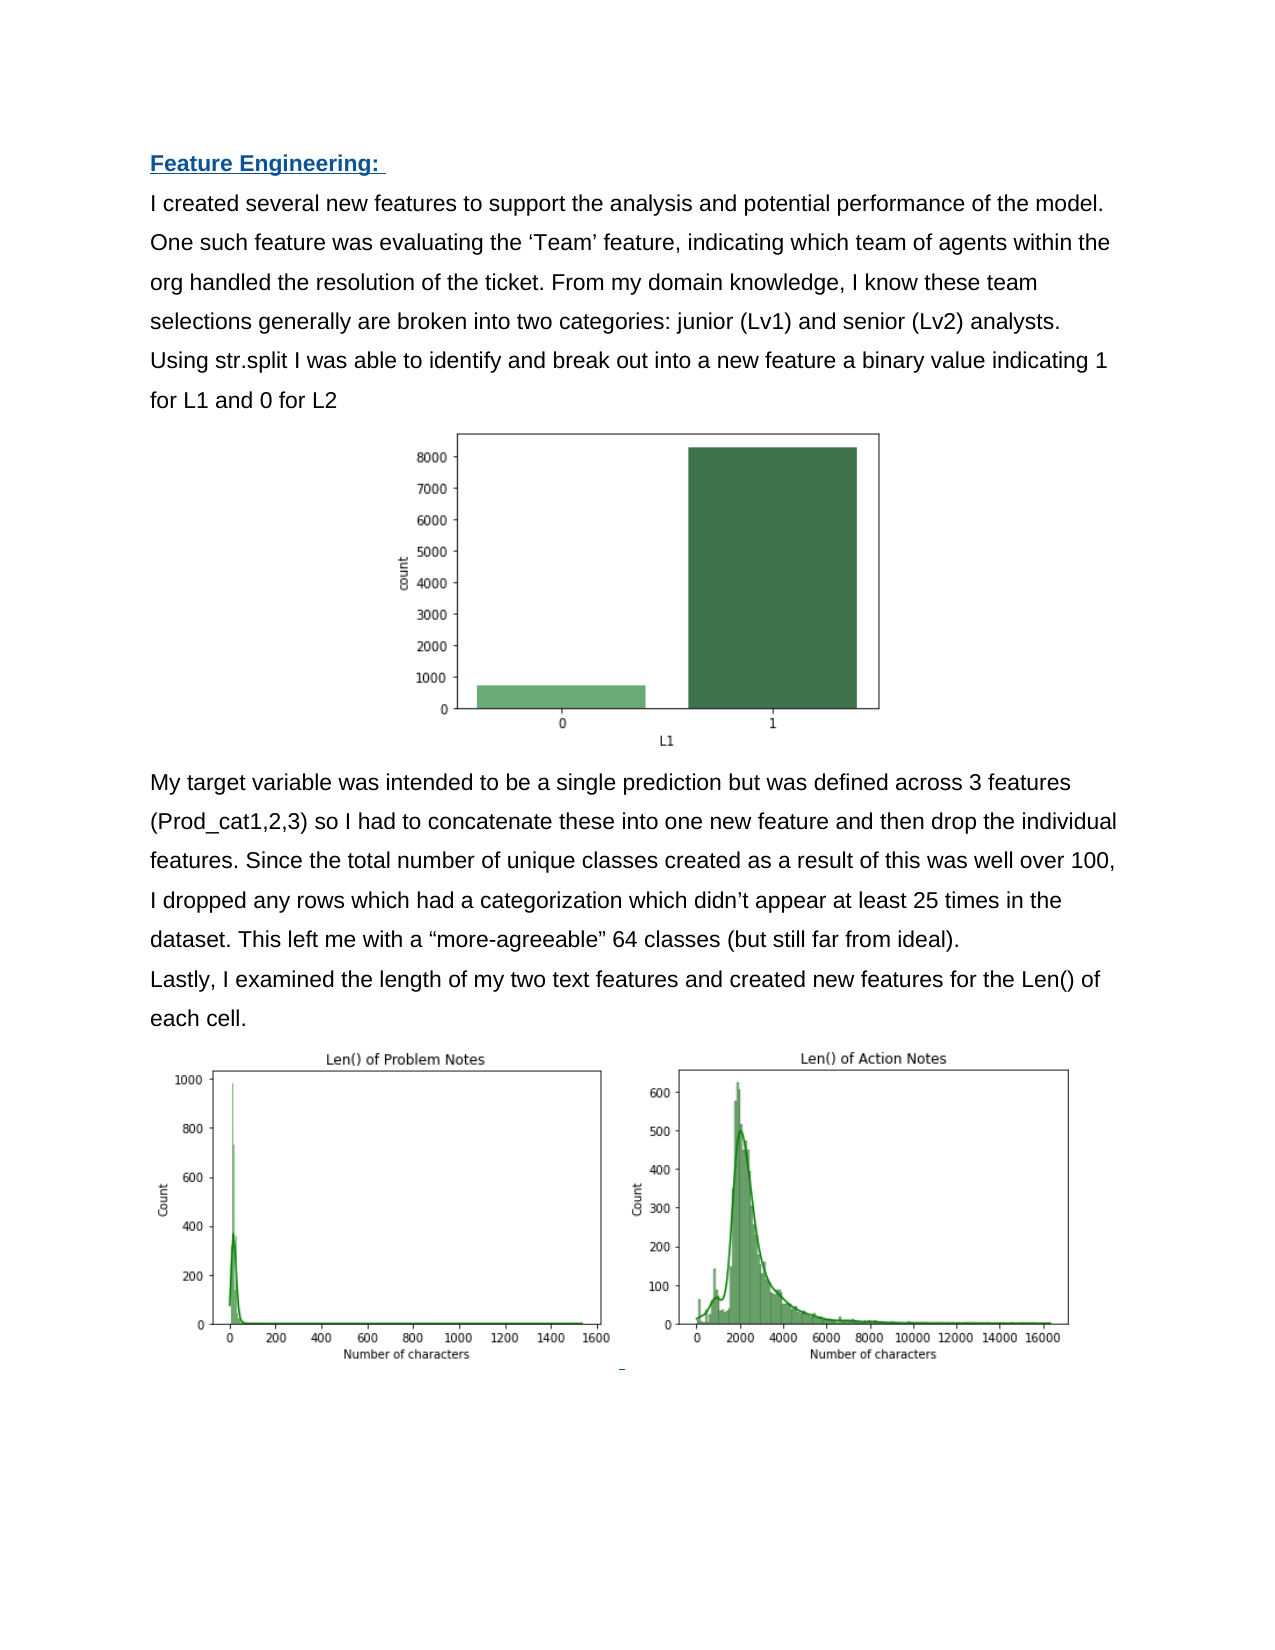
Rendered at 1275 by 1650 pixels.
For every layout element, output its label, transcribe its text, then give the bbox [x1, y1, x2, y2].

text My target variable was intended to be a single prediction but was defined across 3 features (Prod_cat1,2,3) so I had to concatenate these into one new feature and then drop the individual features. Since the total number of unique classes created as a result of this was well over 100, I dropped any rows which had a categorization which didn’t appear at least 25 times in the dataset. This left me with a “more-agreeable” 64 classes (but still far from ideal). [150, 768, 1125, 953]
text Feature Engineering: [150, 150, 1125, 176]
picture [625, 1045, 1076, 1368]
text I created several new features to support the analysis and potential performance of the model. One such feature was evaluating the ‘Team’ feature, indicating which team of agents within the org handled the resolution of the ticket. From my domain knowledge, I know these team selections generally are broken into two categories: junior (Lv1) and senior (Lv2) analysts. Using str.split I was able to identify and break out into a new feature a binary value indicating 1 for L1 and 0 for L2 [150, 189, 1125, 413]
picture [389, 426, 886, 756]
text Lastly, I examined the length of my two text features and created new features for the Len() of each cell. [150, 966, 1125, 1032]
picture [150, 1045, 619, 1368]
